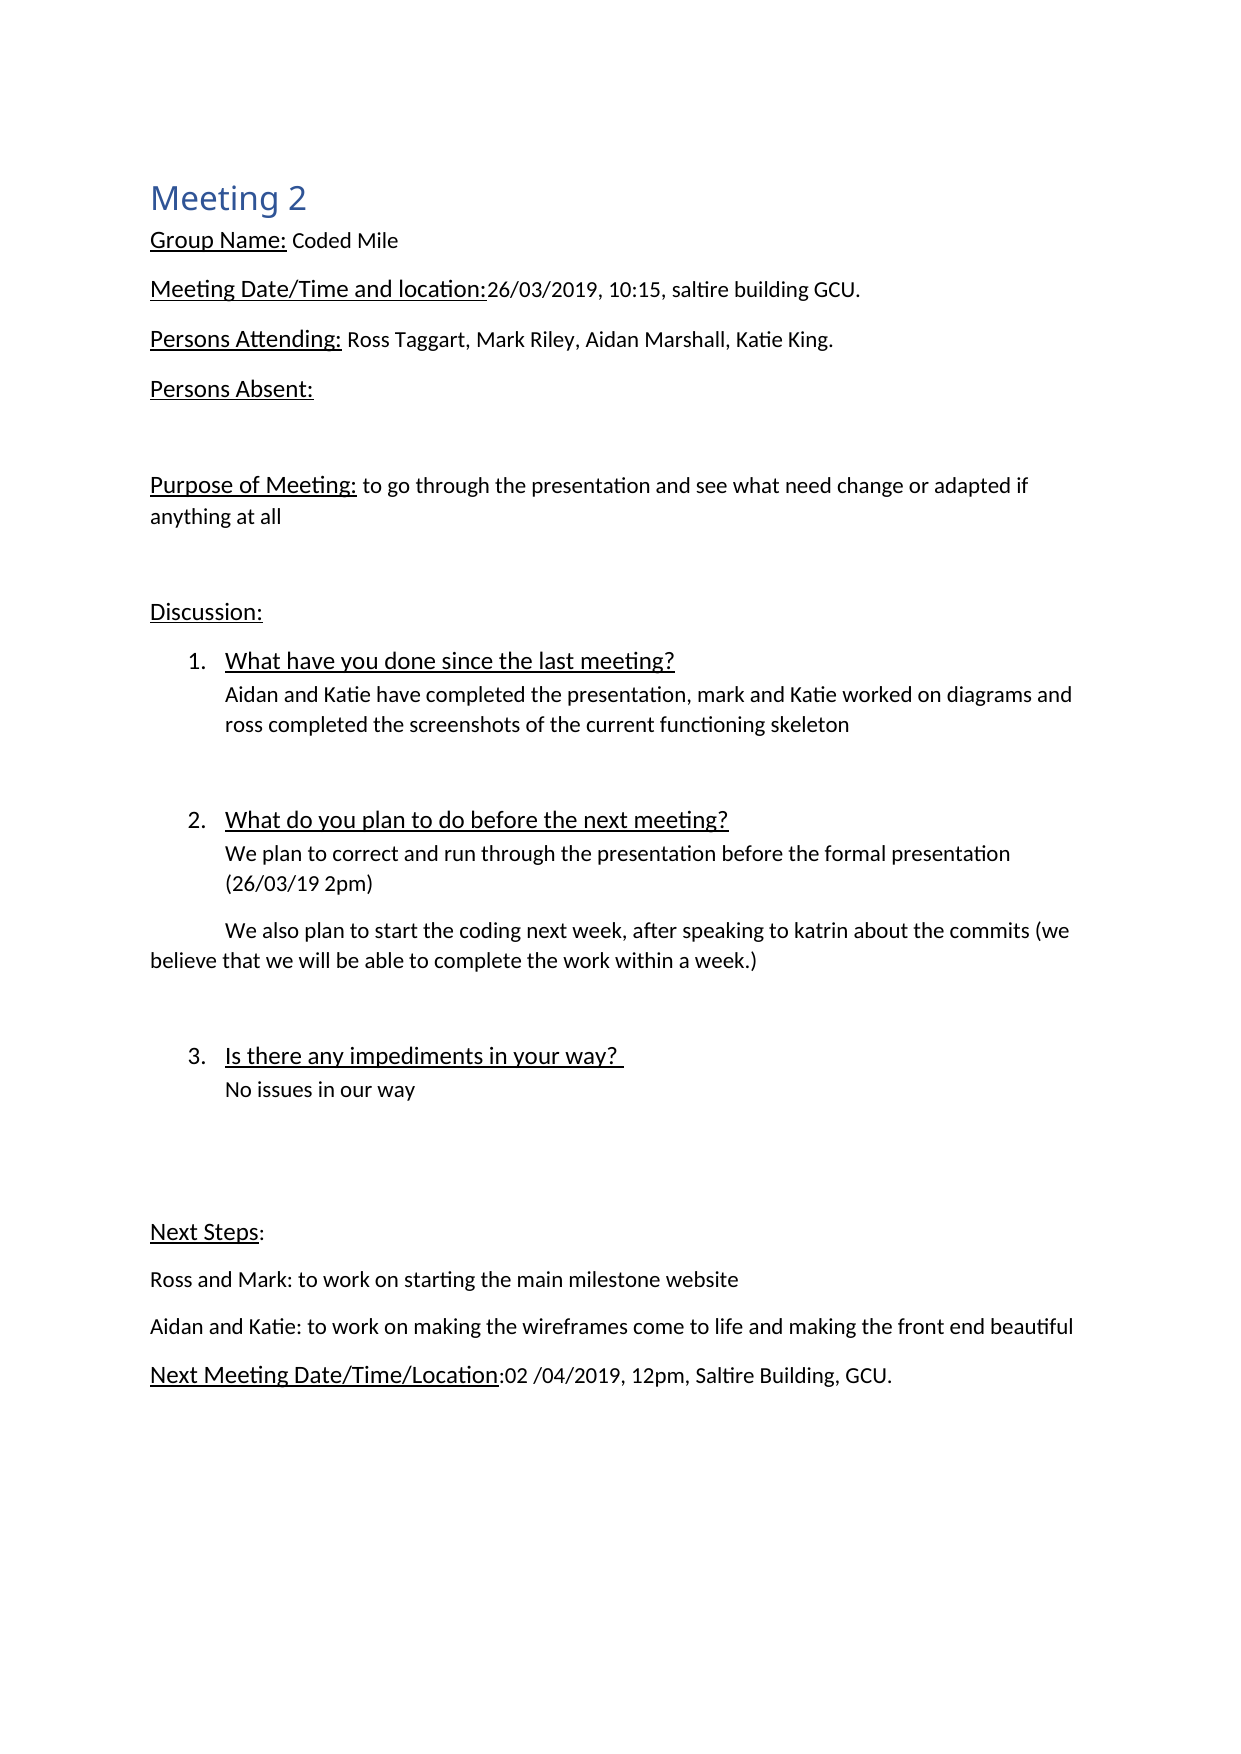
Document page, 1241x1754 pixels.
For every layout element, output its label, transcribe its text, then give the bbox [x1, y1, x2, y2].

list What have you done since the last meeting? [187, 645, 1090, 676]
text Next Steps: [150, 1216, 1090, 1246]
subtitle Meeting 2 [150, 175, 1090, 220]
text Ross and Mark: to work on starting the main milestone website [150, 1265, 1090, 1293]
text Persons Absent: [150, 373, 1090, 403]
text Aidan and Katie: to work on making the wireframes come to life and making the front end beautiful [150, 1312, 1090, 1340]
text Group Name: Coded Mile [150, 224, 1090, 254]
text Purpose of Meeting: to go through the presentation and see what need change or adapted if anything at all [150, 469, 1090, 530]
list What do you plan to do before the next meeting? [187, 804, 1090, 835]
text No issues in our way [225, 1075, 1090, 1103]
text Next Meeting Date/Time/Location:02 /04/2019, 12pm, Saltire Building, GCU. [150, 1359, 1090, 1390]
text Discussion: [150, 596, 1090, 626]
text Persons Attending: Ross Taggart, Mark Riley, Aidan Marshall, Katie King. [150, 323, 1090, 354]
text Meeting Date/Time and location:26/03/2019, 10:15, saltire building GCU. [150, 273, 1090, 304]
text Aidan and Katie have completed the presentation, mark and Katie worked on diagrams and ross completed the screenshots of the current functioning skeleton [225, 680, 1090, 738]
text We also plan to start the coding next week, after speaking to katrin about the commits (we believe that we will be able to complete the work within a week.) [150, 916, 1090, 974]
text We plan to correct and run through the presentation before the formal presentation (26/03/19 2pm) [225, 839, 1090, 897]
list Is there any impediments in your way? [187, 1040, 1090, 1071]
